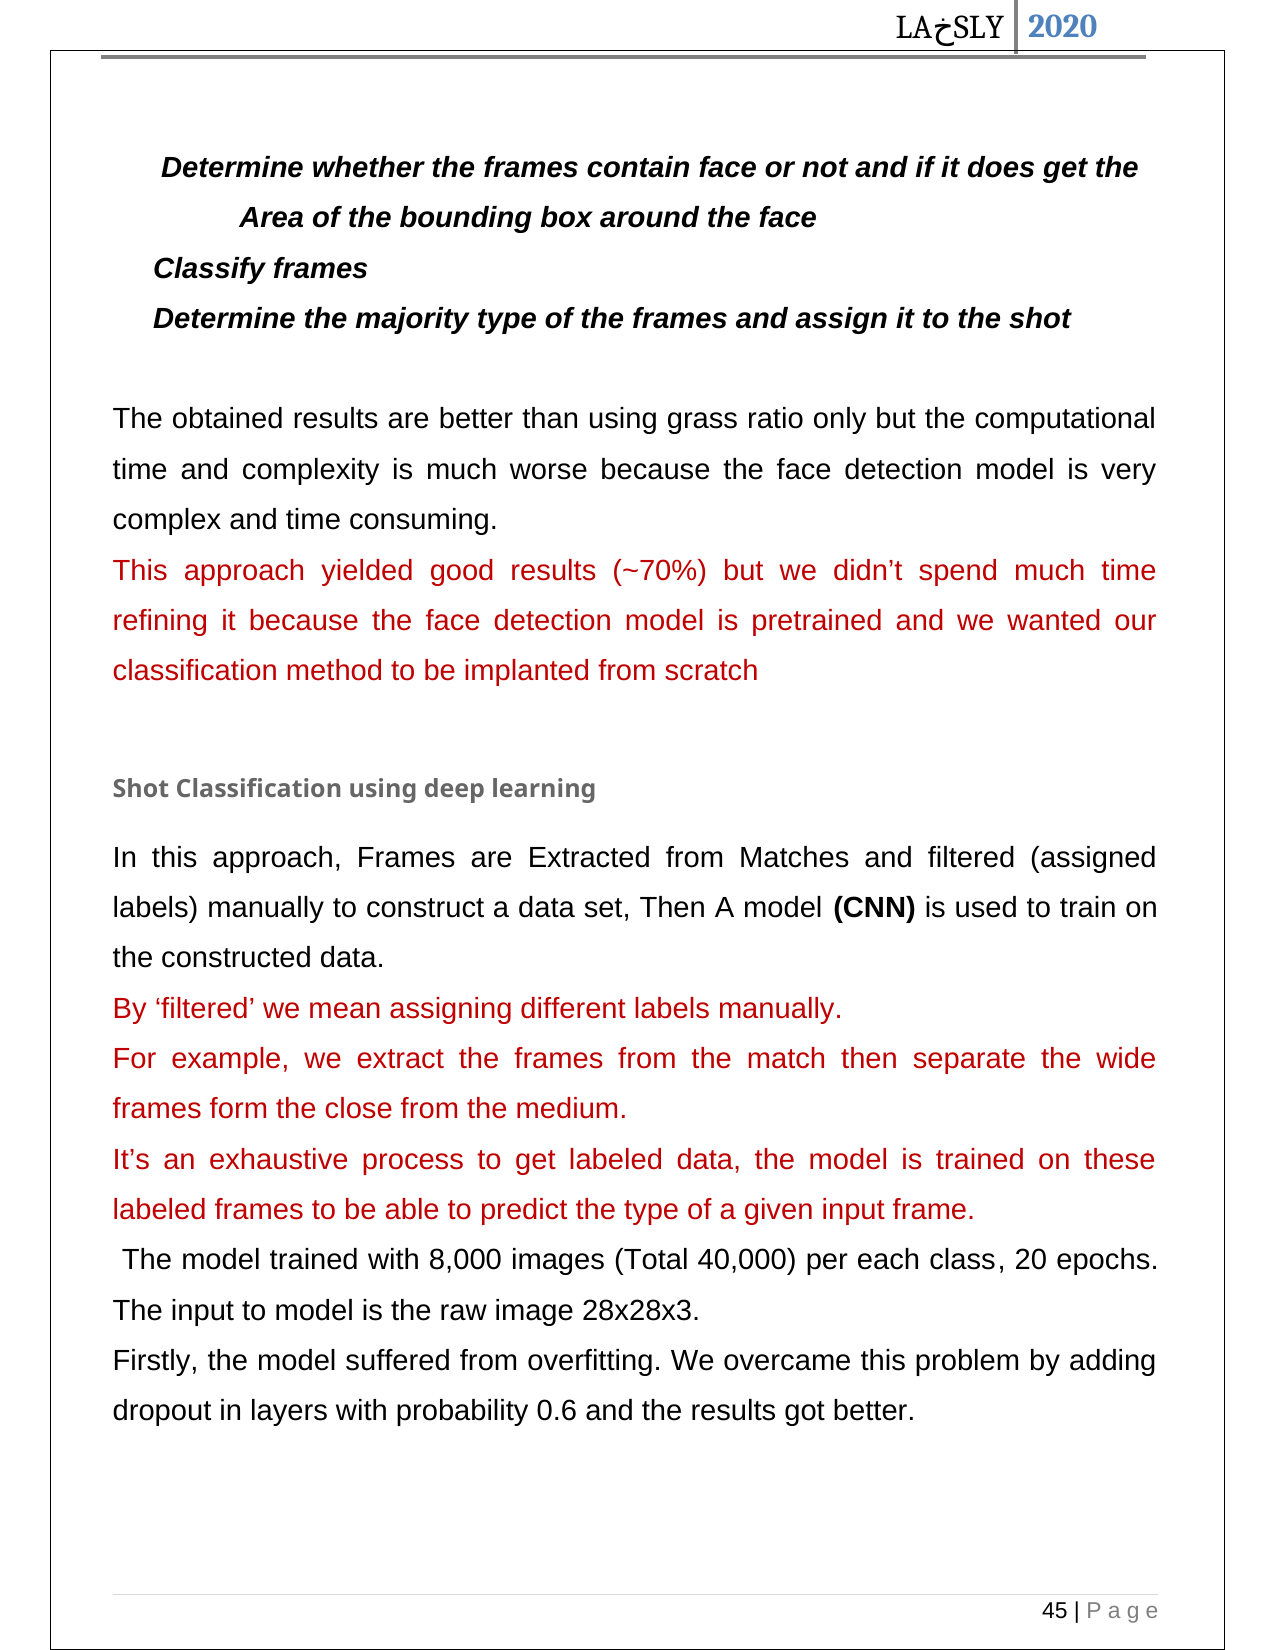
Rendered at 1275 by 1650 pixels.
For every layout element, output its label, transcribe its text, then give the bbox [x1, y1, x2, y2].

text It’s an exhaustive process to get labeled data, the model is trained on these labeled frames to be able to predict the type of a given input frame. [112, 1142, 1158, 1226]
subtitle Shot Classification using deep learning [112, 770, 1158, 804]
text Area of the bounding box around the face [112, 200, 1158, 234]
text Classify frames [112, 251, 1158, 284]
text In this approach, Frames are Extracted from Matches and filtered (assigned labels) manually to construct a data set, Then A model (CNN) is used to train on the constructed data. [112, 840, 1158, 974]
text The model trained with 8,000 images (Total 40,000) per each class, 20 epochs. The input to model is the raw image 28x28x3. [112, 1242, 1158, 1326]
text By ‘filtered’ we mean assigning different labels manually. [112, 991, 1158, 1024]
text Firstly, the model suffered from overfitting. We overcame this problem by adding dropout in layers with probability 0.6 and the results got better. [112, 1343, 1158, 1427]
text This approach yielded good results (~70%) but we didn’t spend much time refining it because the face detection model is pretrained and we wanted our classification method to be implanted from scratch [112, 552, 1158, 687]
text Determine whether the frames contain face or not and if it does get the [112, 150, 1158, 183]
text Determine the majority type of the frames and assign it to the shot [112, 301, 1158, 334]
text The obtained results are better than using grass ratio only but the computational time and complexity is much worse because the face detection model is very complex and time consuming. [112, 402, 1158, 536]
text For example, we extract the frames from the match then separate the wide frames form the close from the medium. [112, 1041, 1158, 1125]
